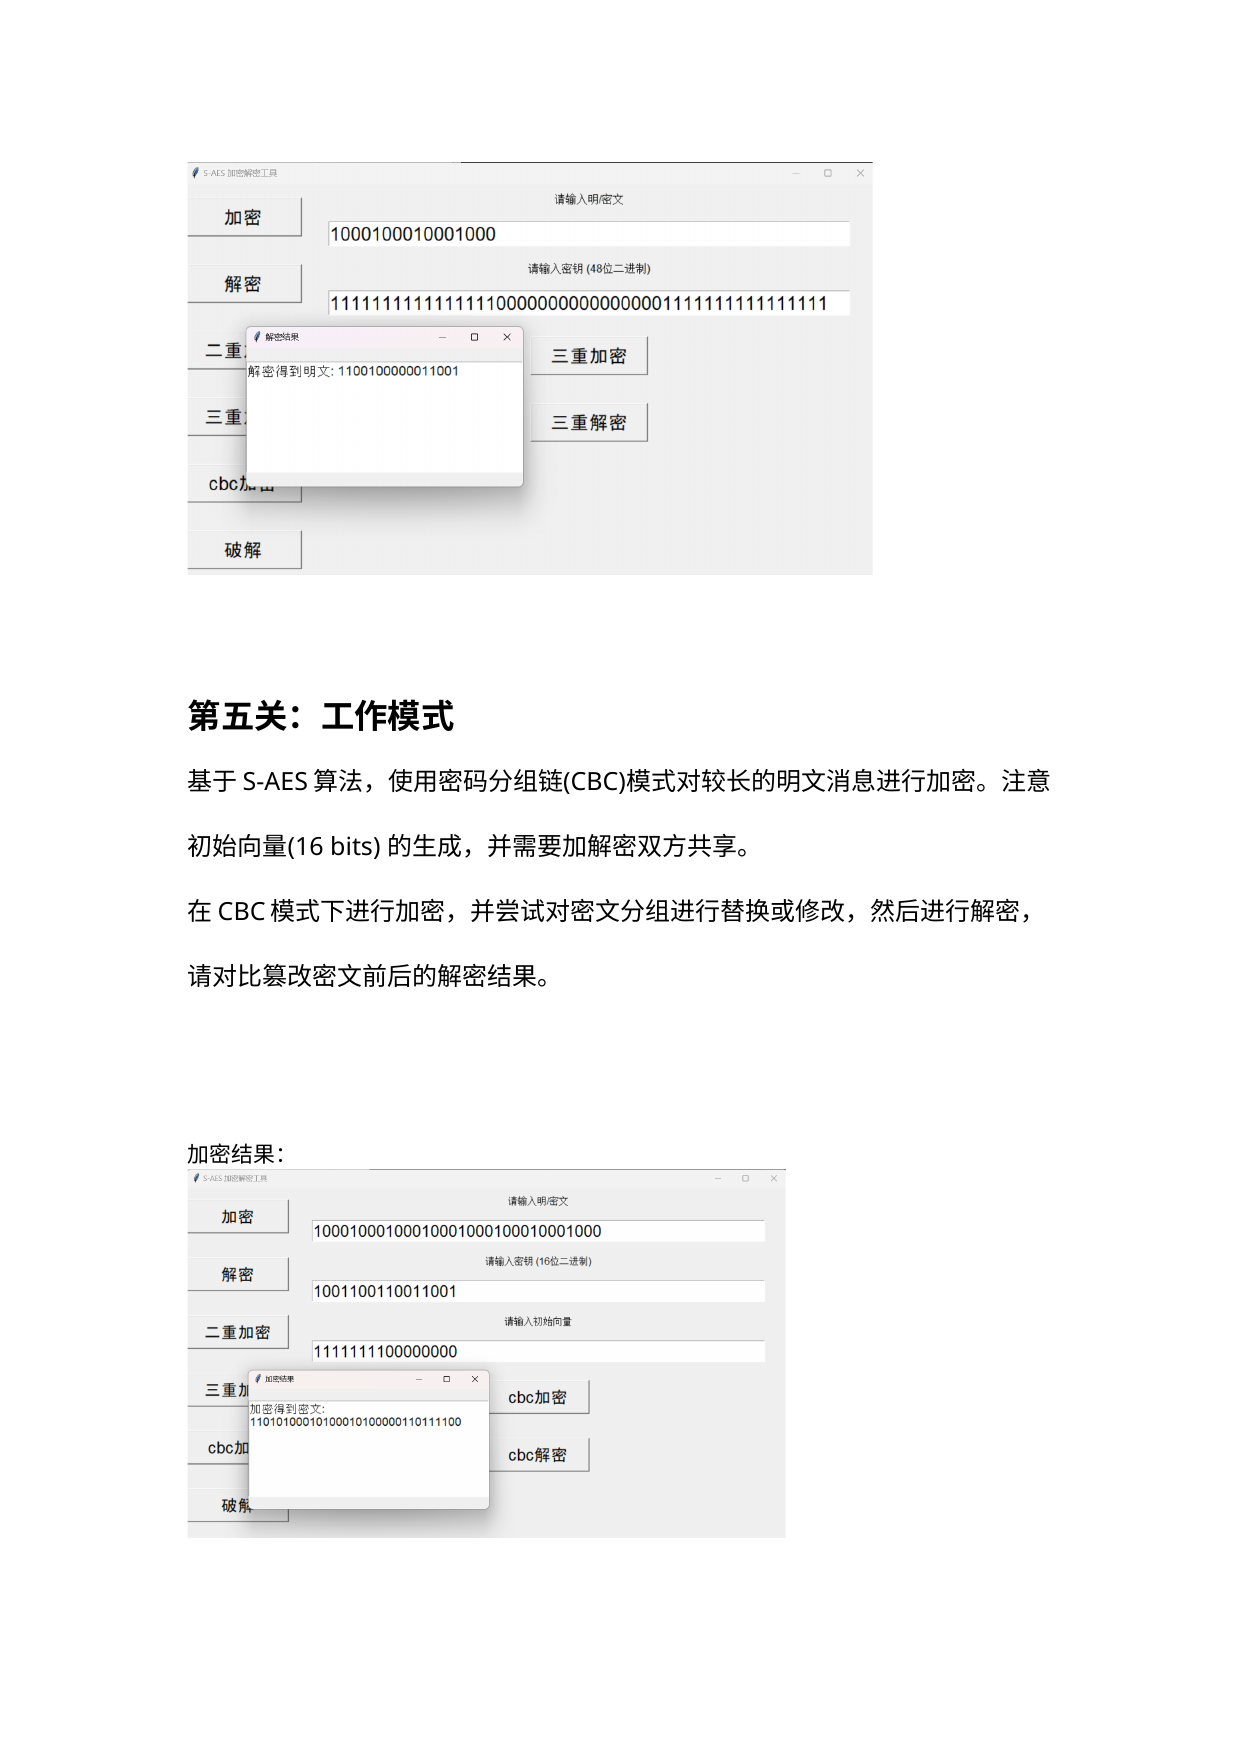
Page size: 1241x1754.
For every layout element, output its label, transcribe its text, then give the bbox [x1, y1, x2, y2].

text 在CBC模式下进行加密，并尝试对密文分组进行替换或修改，然后进行解密，请对比篡改密文前后的解密结果。 [187, 877, 1053, 1007]
picture [187, 1169, 786, 1538]
text 基于S-AES算法，使用密码分组链(CBC)模式对较长的明文消息进行加密。注意初始向量(16 bits) 的生成，并需要加解密双方共享。 [187, 747, 1053, 877]
picture [187, 162, 873, 575]
text 加密结果： [187, 1137, 1053, 1169]
text 第五关：工作模式 [187, 682, 1053, 747]
